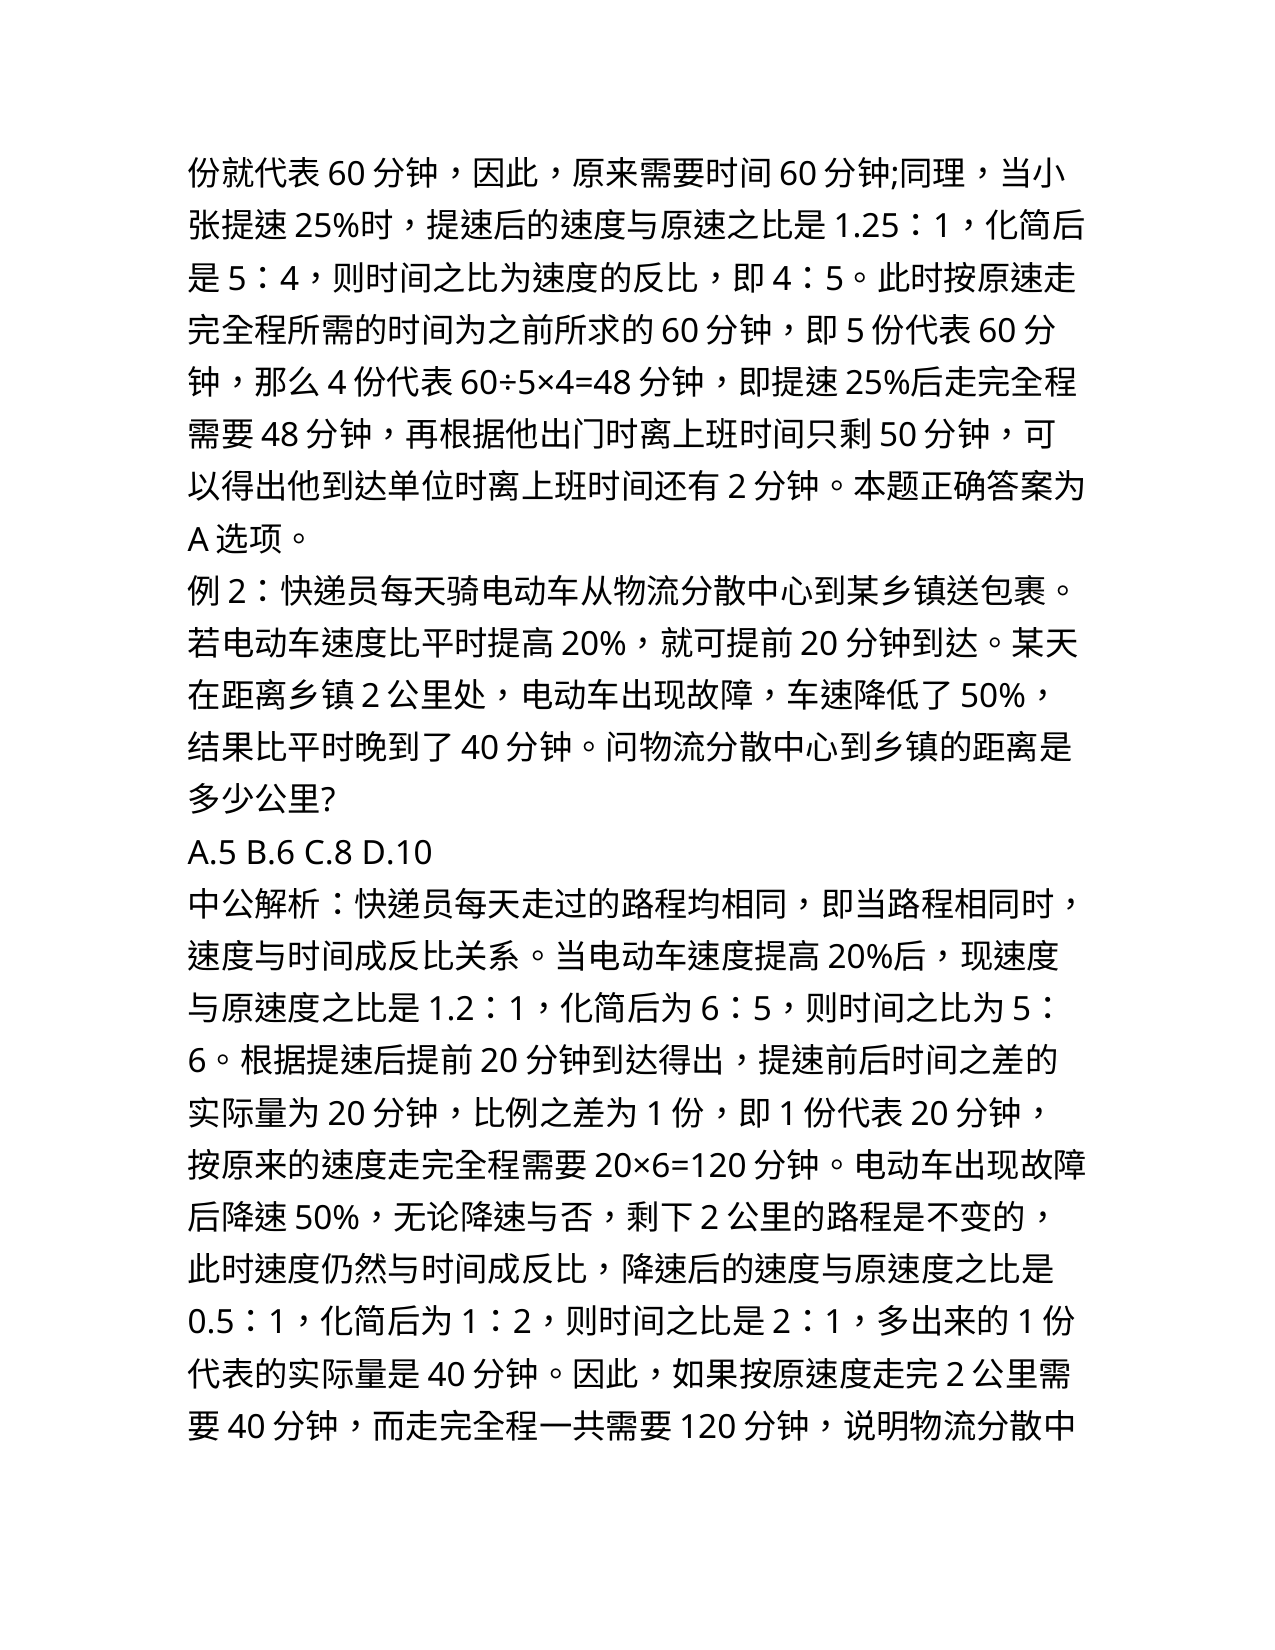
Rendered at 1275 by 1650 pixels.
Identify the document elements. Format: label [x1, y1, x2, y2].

text [187, 150, 1087, 1448]
